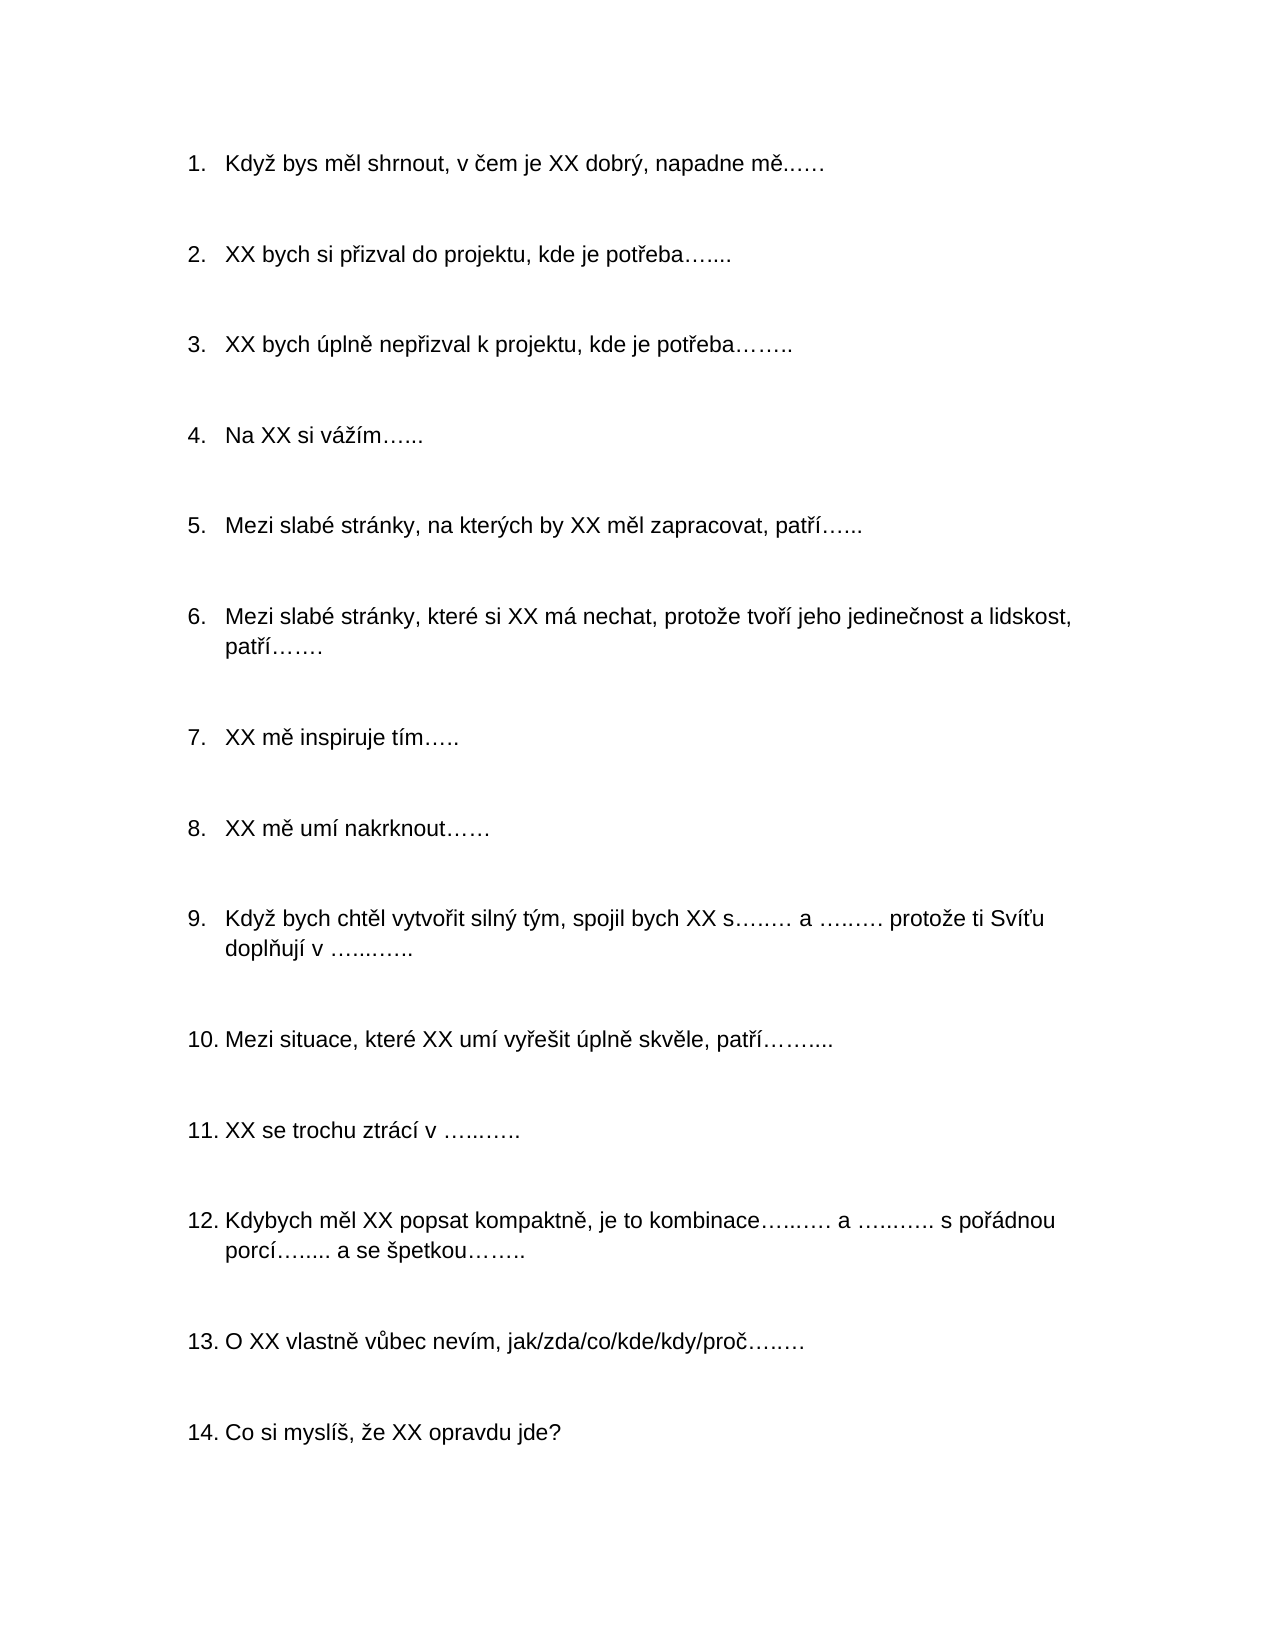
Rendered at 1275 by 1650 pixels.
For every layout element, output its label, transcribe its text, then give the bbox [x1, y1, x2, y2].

list Kdybych měl XX popsat kompaktně, je to kombinace…...…. a …...….. s pořádnou porcí…..... a se špetkou…….. [187, 1207, 1125, 1264]
list O XX vlastně vůbec nevím, jak/zda/co/kde/kdy/proč…..… [187, 1328, 1125, 1354]
list XX bych si přizval do projektu, kde je potřeba….... [187, 241, 1125, 267]
list Když bych chtěl vytvořit silný tým, spojil bych XX s…..… a …..…. protože ti Svíťu doplňují v …....….. [187, 905, 1125, 962]
list XX se trochu ztrácí v …...….. [187, 1117, 1125, 1143]
list Na XX si vážím…... [187, 422, 1125, 448]
list Mezi situace, které XX umí vyřešit úplně skvěle, patří…….... [187, 1026, 1125, 1052]
list Mezi slabé stránky, které si XX má nechat, protože tvoří jeho jedinečnost a lidskost, patří……. [187, 603, 1125, 660]
list XX bych úplně nepřizval k projektu, kde je potřeba…….. [187, 331, 1125, 358]
list Mezi slabé stránky, na kterých by XX měl zapracovat, patří…... [187, 512, 1125, 539]
list Když bys měl shrnout, v čem je XX dobrý, napadne mě..…. [187, 150, 1125, 176]
list XX mě inspiruje tím….. [187, 724, 1125, 750]
list XX mě umí nakrknout…… [187, 814, 1125, 841]
list Co si myslíš, že XX opravdu jde? [187, 1419, 1125, 1445]
